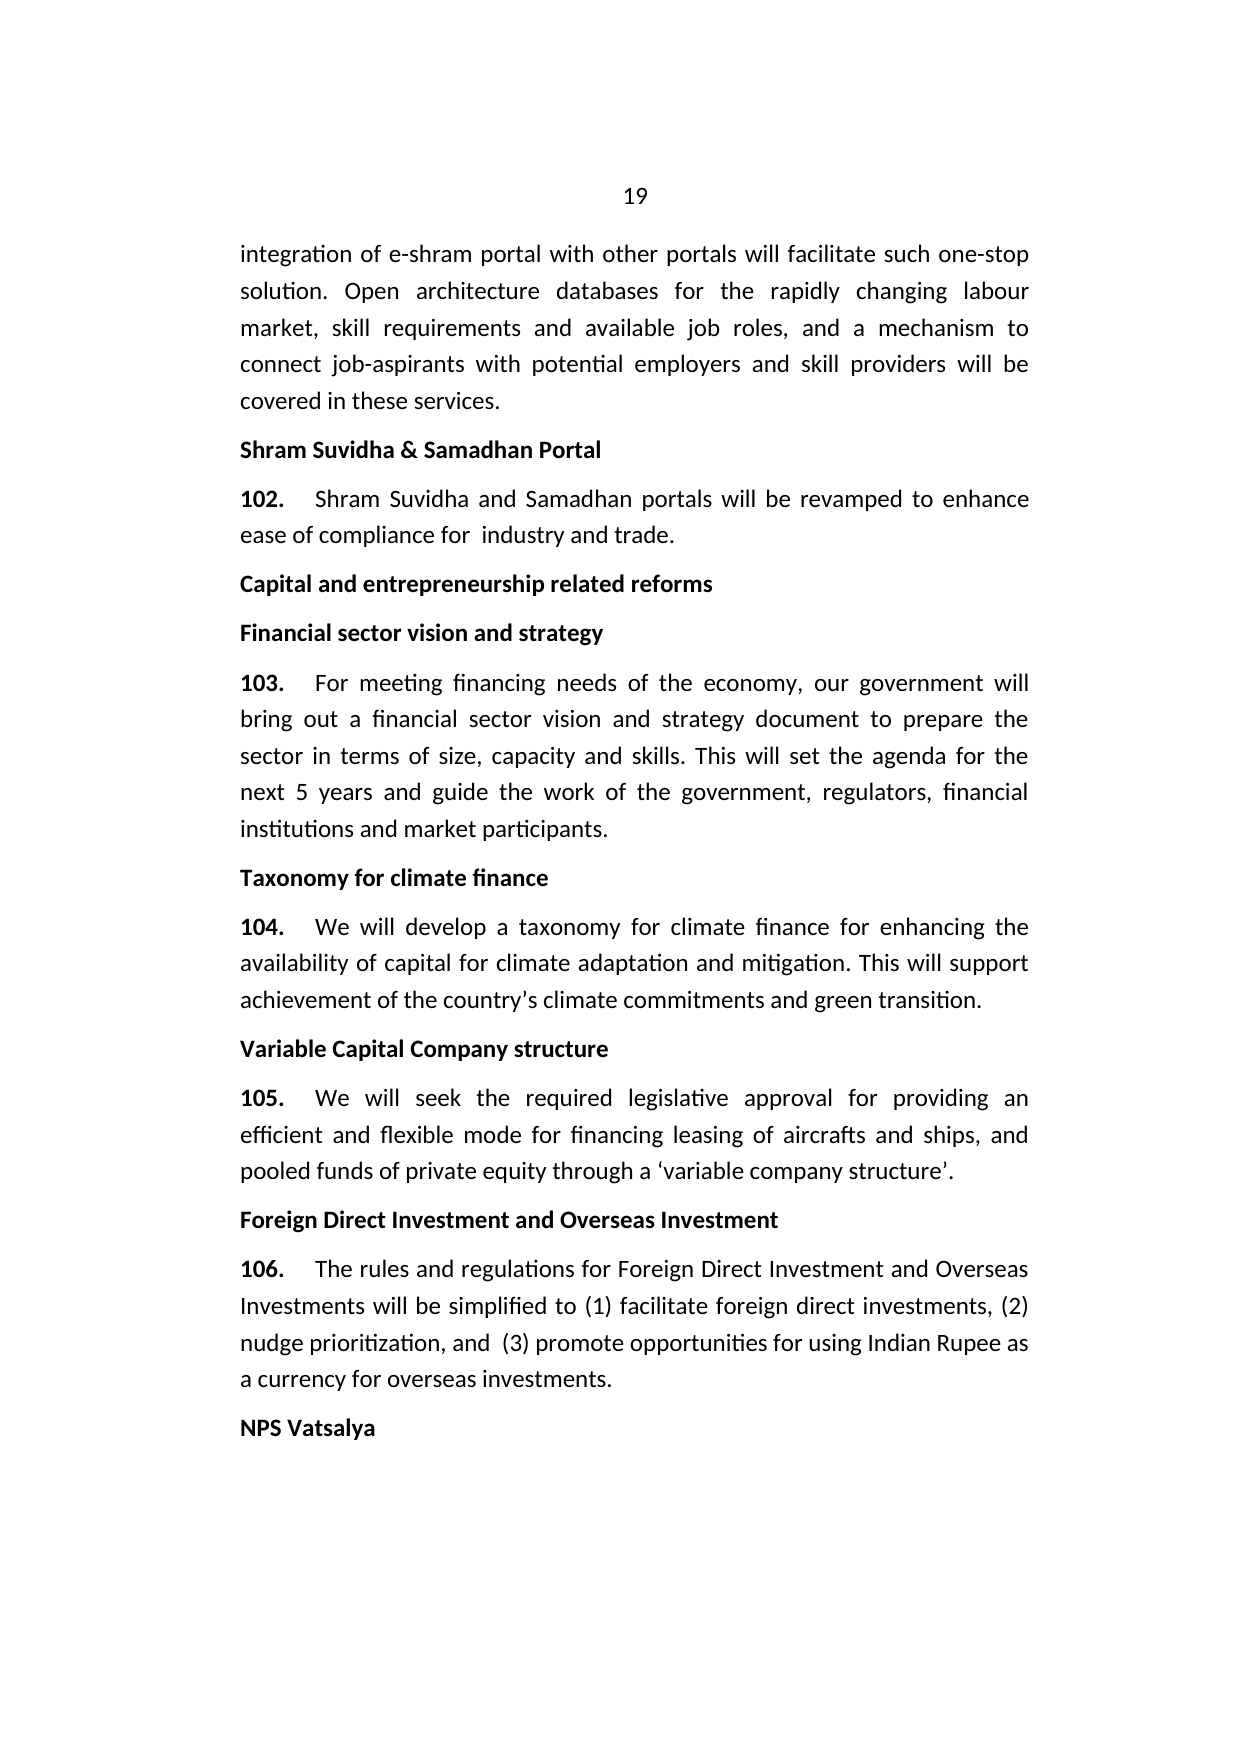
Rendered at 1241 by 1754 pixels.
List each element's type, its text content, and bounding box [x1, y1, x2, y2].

text NPS Vatsalya [240, 1412, 1030, 1443]
list Shram Suvidha & Samadhan Portal [240, 434, 1030, 464]
text Variable Capital Company structure [240, 1033, 1030, 1064]
text Capital and entrepreneurship related reforms [240, 568, 1030, 599]
list We will develop a taxonomy for climate finance for enhancing the availability of capital for climate adaptation and mitigation. This will support achievement of the country’s climate commitments and green transition. [240, 911, 1030, 1015]
list Shram Suvidha and Samadhan portals will be revamped to enhance ease of compliance for industry and trade. [240, 483, 1030, 550]
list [240, 238, 1030, 415]
list The rules and regulations for Foreign Direct Investment and Overseas Investments will be simplified to (1) facilitate foreign direct investments, (2) nudge prioritization, and (3) promote opportunities for using Indian Rupee as a currency for overseas investments. [240, 1253, 1030, 1394]
text Financial sector vision and strategy [240, 618, 1030, 648]
list Foreign Direct Investment and Overseas Investment [240, 1204, 1030, 1235]
list Taxonomy for climate finance [240, 862, 1030, 892]
list For meeting financing needs of the economy, our government will bring out a financial sector vision and strategy document to prepare the sector in terms of size, capacity and skills. This will set the agenda for the next 5 years and guide the work of the government, regulators, financial institutions and market participants. [240, 667, 1030, 843]
list We will seek the required legislative approval for providing an efficient and flexible mode for financing leasing of aircrafts and ships, and pooled funds of private equity through a ‘variable company structure’. [240, 1082, 1030, 1186]
